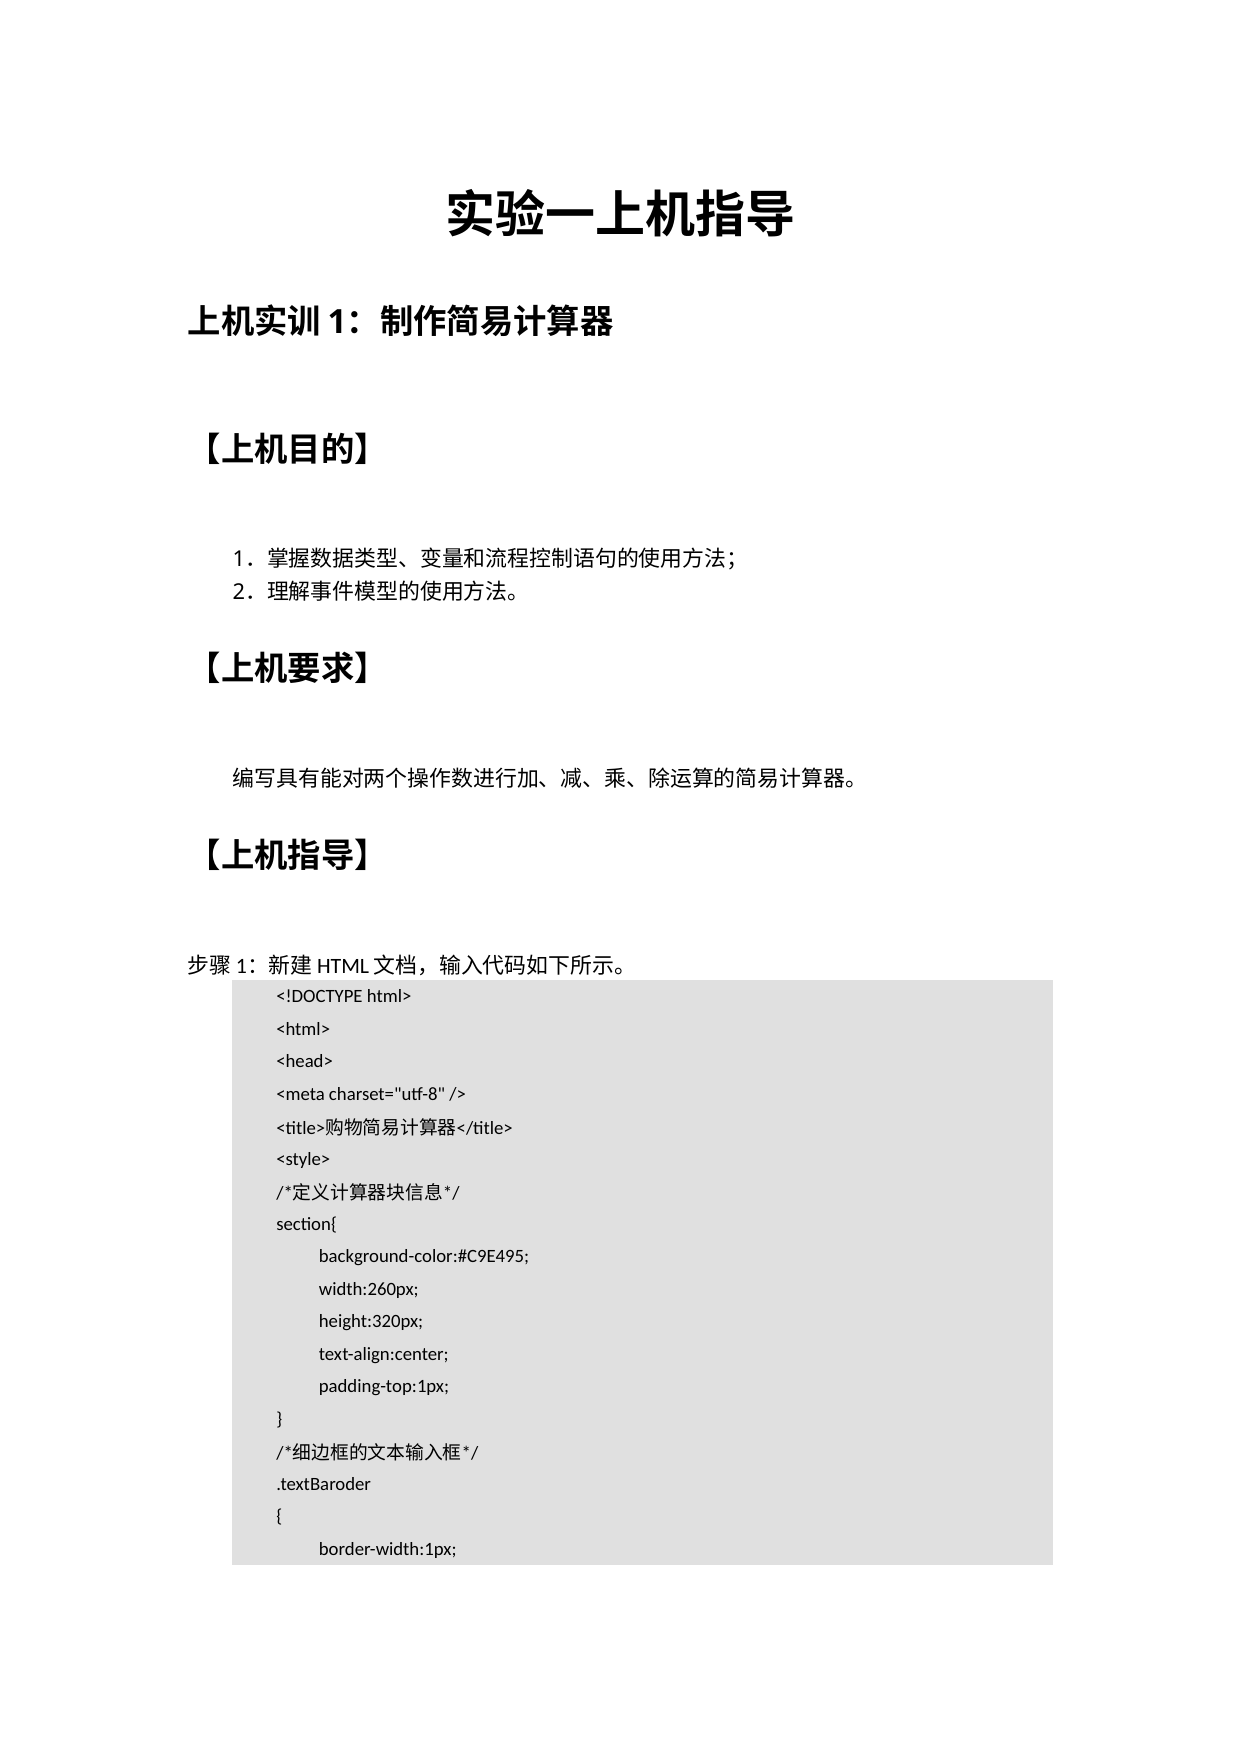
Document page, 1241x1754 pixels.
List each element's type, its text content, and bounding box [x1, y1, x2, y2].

subtitle 【上机指导】 [187, 820, 1053, 885]
text padding-top:1px; [232, 1370, 1053, 1402]
text width:260px; [232, 1272, 1053, 1305]
text { [232, 1500, 1053, 1532]
subtitle 【上机要求】 [187, 633, 1053, 698]
text .textBaroder [232, 1467, 1053, 1500]
text <head> [232, 1045, 1053, 1077]
text /*细边框的文本输入框*/ [232, 1435, 1053, 1467]
subtitle 上机实训1：制作简易计算器 [187, 287, 1053, 352]
text 编写具有能对两个操作数进行加、减、乘、除运算的简易计算器。 [187, 760, 1048, 793]
text text-align:center; [232, 1337, 1053, 1370]
text 实验一上机指导 [187, 162, 1053, 259]
text /*定义计算器块信息*/ [232, 1175, 1053, 1207]
text 步骤1：新建HTML文档，输入代码如下所示。 [187, 947, 1053, 980]
text <!DOCTYPE html> [232, 980, 1053, 1012]
text } [232, 1402, 1053, 1435]
text <style> [232, 1142, 1053, 1175]
text border-width:1px; [232, 1532, 1053, 1565]
text 1．掌握数据类型、变量和流程控制语句的使用方法； [187, 541, 1048, 574]
subtitle 【上机目的】 [187, 414, 1053, 479]
text background-color:#C9E495; [232, 1240, 1053, 1272]
text 2．理解事件模型的使用方法。 [187, 574, 1048, 606]
text <title>购物简易计算器</title> [232, 1110, 1053, 1142]
text section{ [232, 1207, 1053, 1240]
text <meta charset="utf-8" /> [232, 1077, 1053, 1110]
text height:320px; [232, 1305, 1053, 1337]
text <html> [232, 1012, 1053, 1045]
